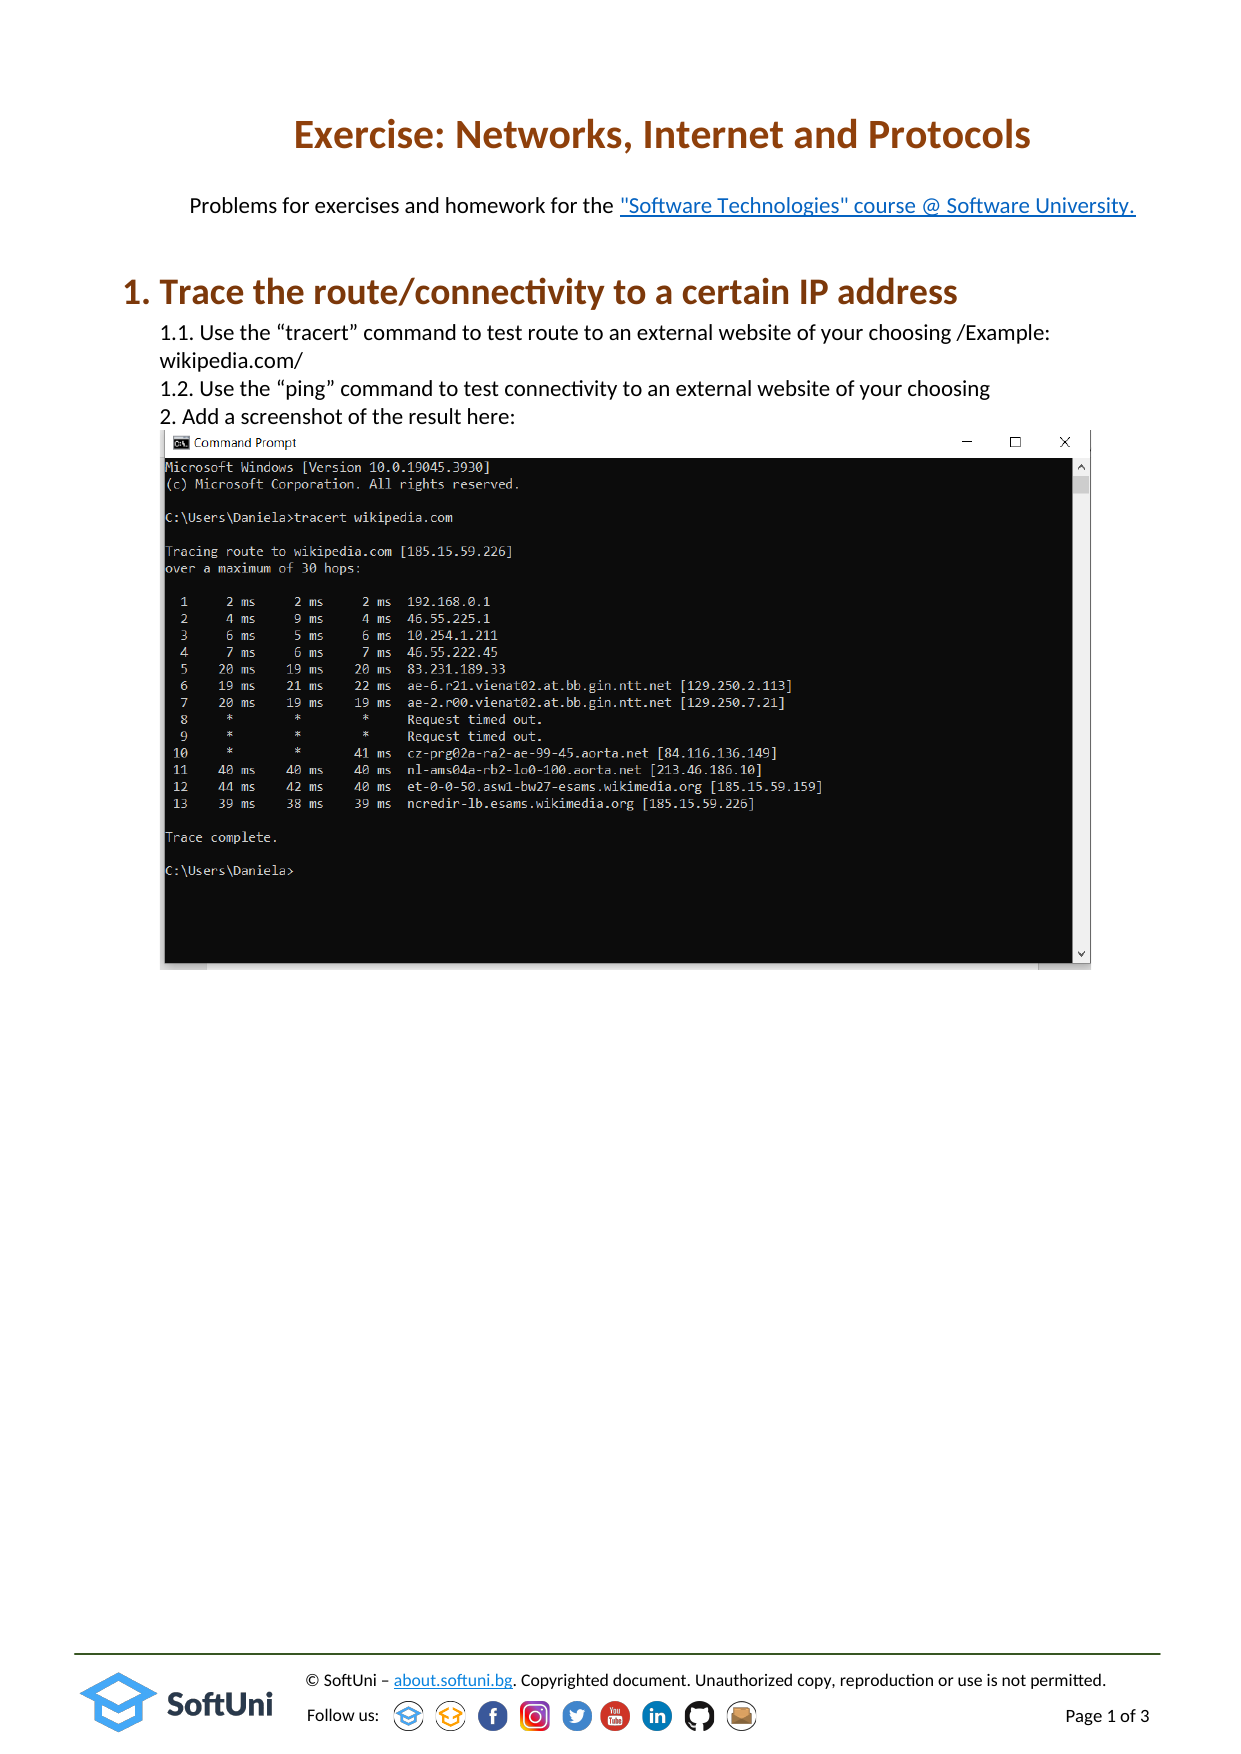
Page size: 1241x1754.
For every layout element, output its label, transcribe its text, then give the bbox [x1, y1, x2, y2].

subtitle Exercise: Networks, Internet and Protocols [159, 108, 1165, 159]
text 1.2. Use the “ping” command to test connectivity to an external website of your choosing [159, 374, 1165, 402]
picture [562, 1701, 592, 1731]
picture [656, 1713, 665, 1723]
picture [73, 1666, 279, 1738]
picture [642, 1722, 651, 1731]
picture [663, 1722, 672, 1731]
subtitle Trace the route/connectivity to a certain IP address [122, 268, 1165, 314]
picture [684, 1701, 715, 1731]
text 2. Add a screenshot of the result here: [159, 402, 1165, 430]
text 1.1. Use the “tracert” command to test route to an external website of your choosing /Example: wikipedia.com/ [159, 318, 1165, 374]
picture [726, 1701, 757, 1731]
picture [478, 1701, 508, 1731]
picture [435, 1701, 466, 1731]
picture [159, 430, 1092, 970]
picture [663, 1701, 672, 1710]
picture [600, 1701, 630, 1731]
picture [642, 1701, 651, 1710]
picture [520, 1701, 550, 1731]
picture [393, 1701, 424, 1731]
text Problems for exercises and homework for the "Software Technologies" course @ Software University. [159, 191, 1165, 219]
